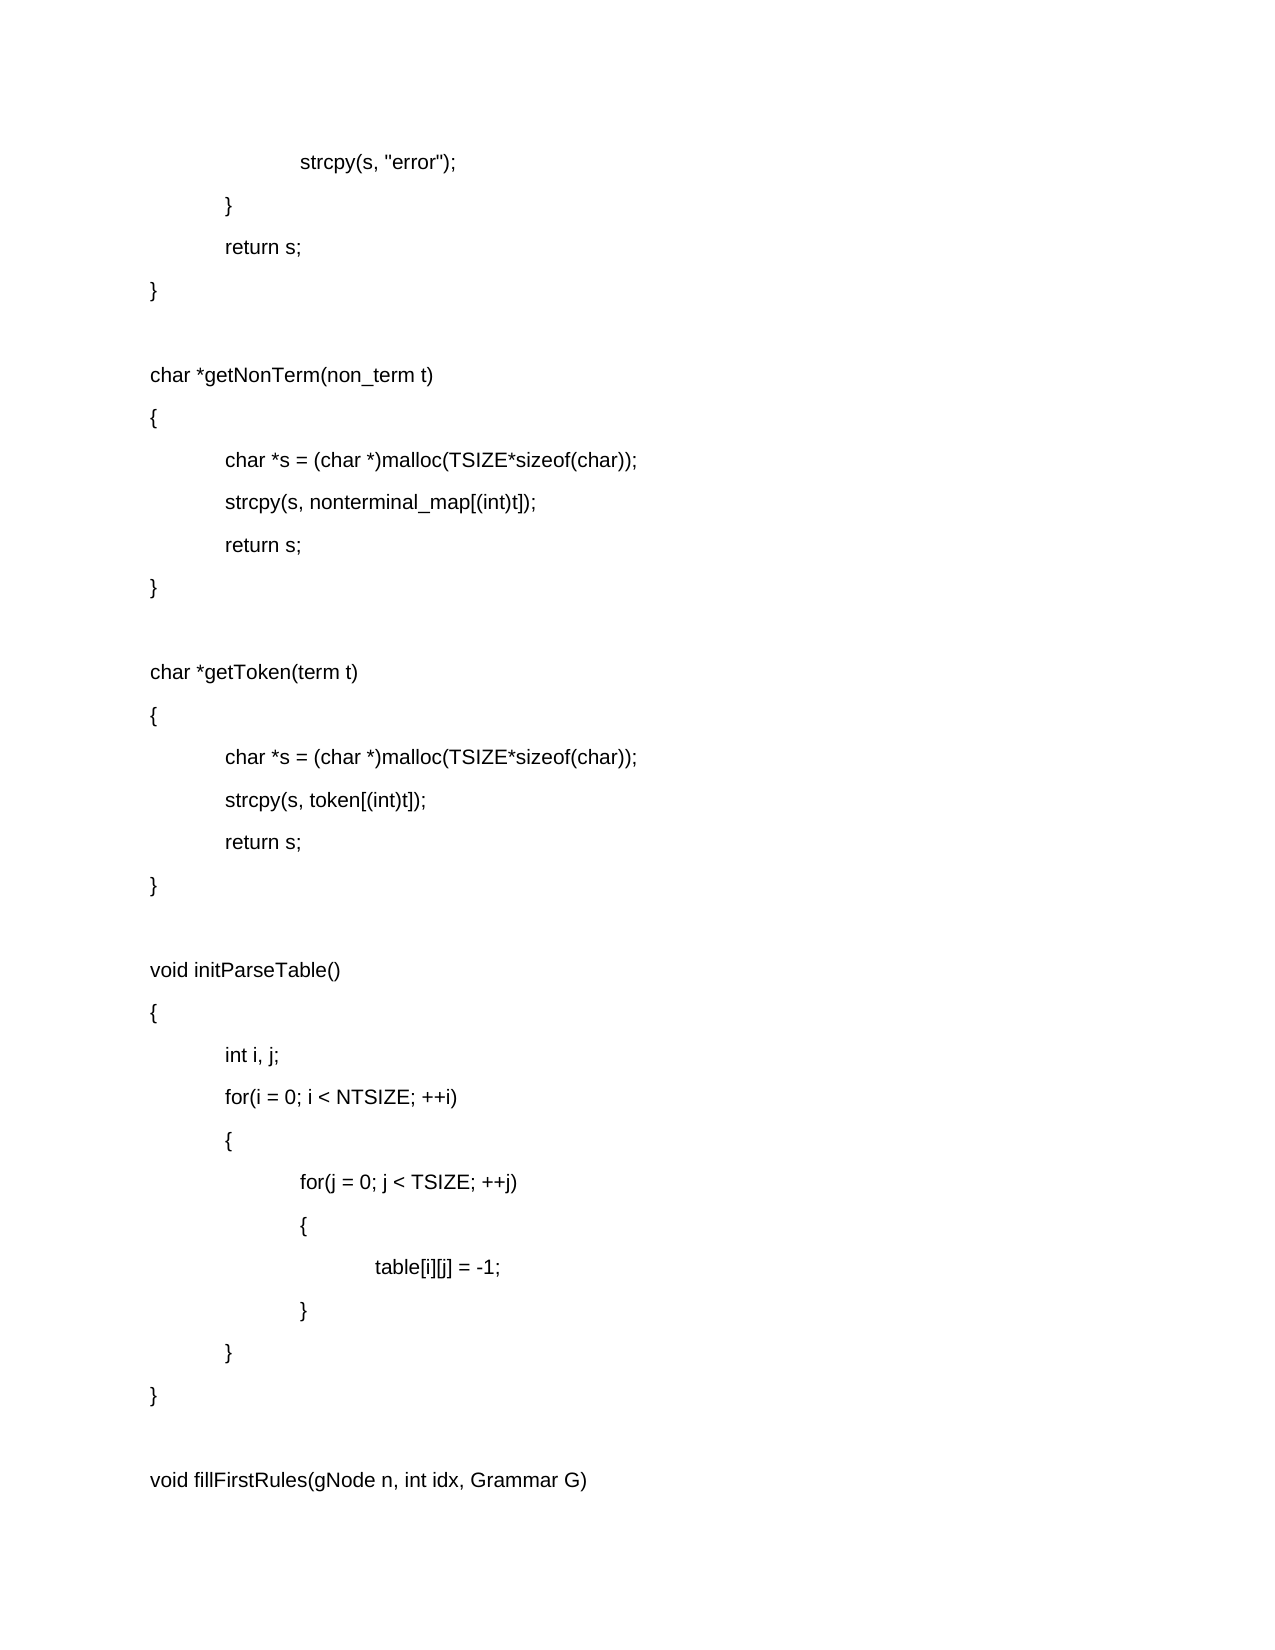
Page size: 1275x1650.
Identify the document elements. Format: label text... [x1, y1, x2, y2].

text for(j = 0; j < TSIZE; ++j) [150, 1170, 1125, 1194]
text char *getToken(term t) [150, 660, 1125, 684]
text } [150, 872, 1125, 896]
text { [150, 1000, 1125, 1024]
text } [150, 1297, 1125, 1321]
text void initParseTable() [150, 957, 1125, 981]
text char *getNonTerm(non_term t) [150, 362, 1125, 386]
text strcpy(s, "error"); [150, 150, 1125, 174]
text } [150, 1382, 1125, 1406]
text strcpy(s, token[(int)t]); [150, 787, 1125, 811]
text return s; [150, 830, 1125, 854]
text } [150, 277, 1125, 301]
text char *s = (char *)malloc(TSIZE*sizeof(char)); [150, 745, 1125, 769]
text } [150, 192, 1125, 216]
text return s; [150, 235, 1125, 259]
text { [150, 702, 1125, 726]
text void fillFirstRules(gNode n, int idx, Grammar G) [150, 1467, 1125, 1491]
text { [150, 1127, 1125, 1151]
text strcpy(s, nonterminal_map[(int)t]); [150, 490, 1125, 514]
text } [150, 575, 1125, 599]
text table[i][j] = -1; [150, 1255, 1125, 1279]
text return s; [150, 532, 1125, 556]
text int i, j; [150, 1042, 1125, 1066]
text } [150, 1340, 1125, 1364]
text { [150, 1212, 1125, 1236]
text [150, 447, 1125, 471]
text for(i = 0; i < NTSIZE; ++i) [150, 1085, 1125, 1109]
text { [150, 405, 1125, 429]
